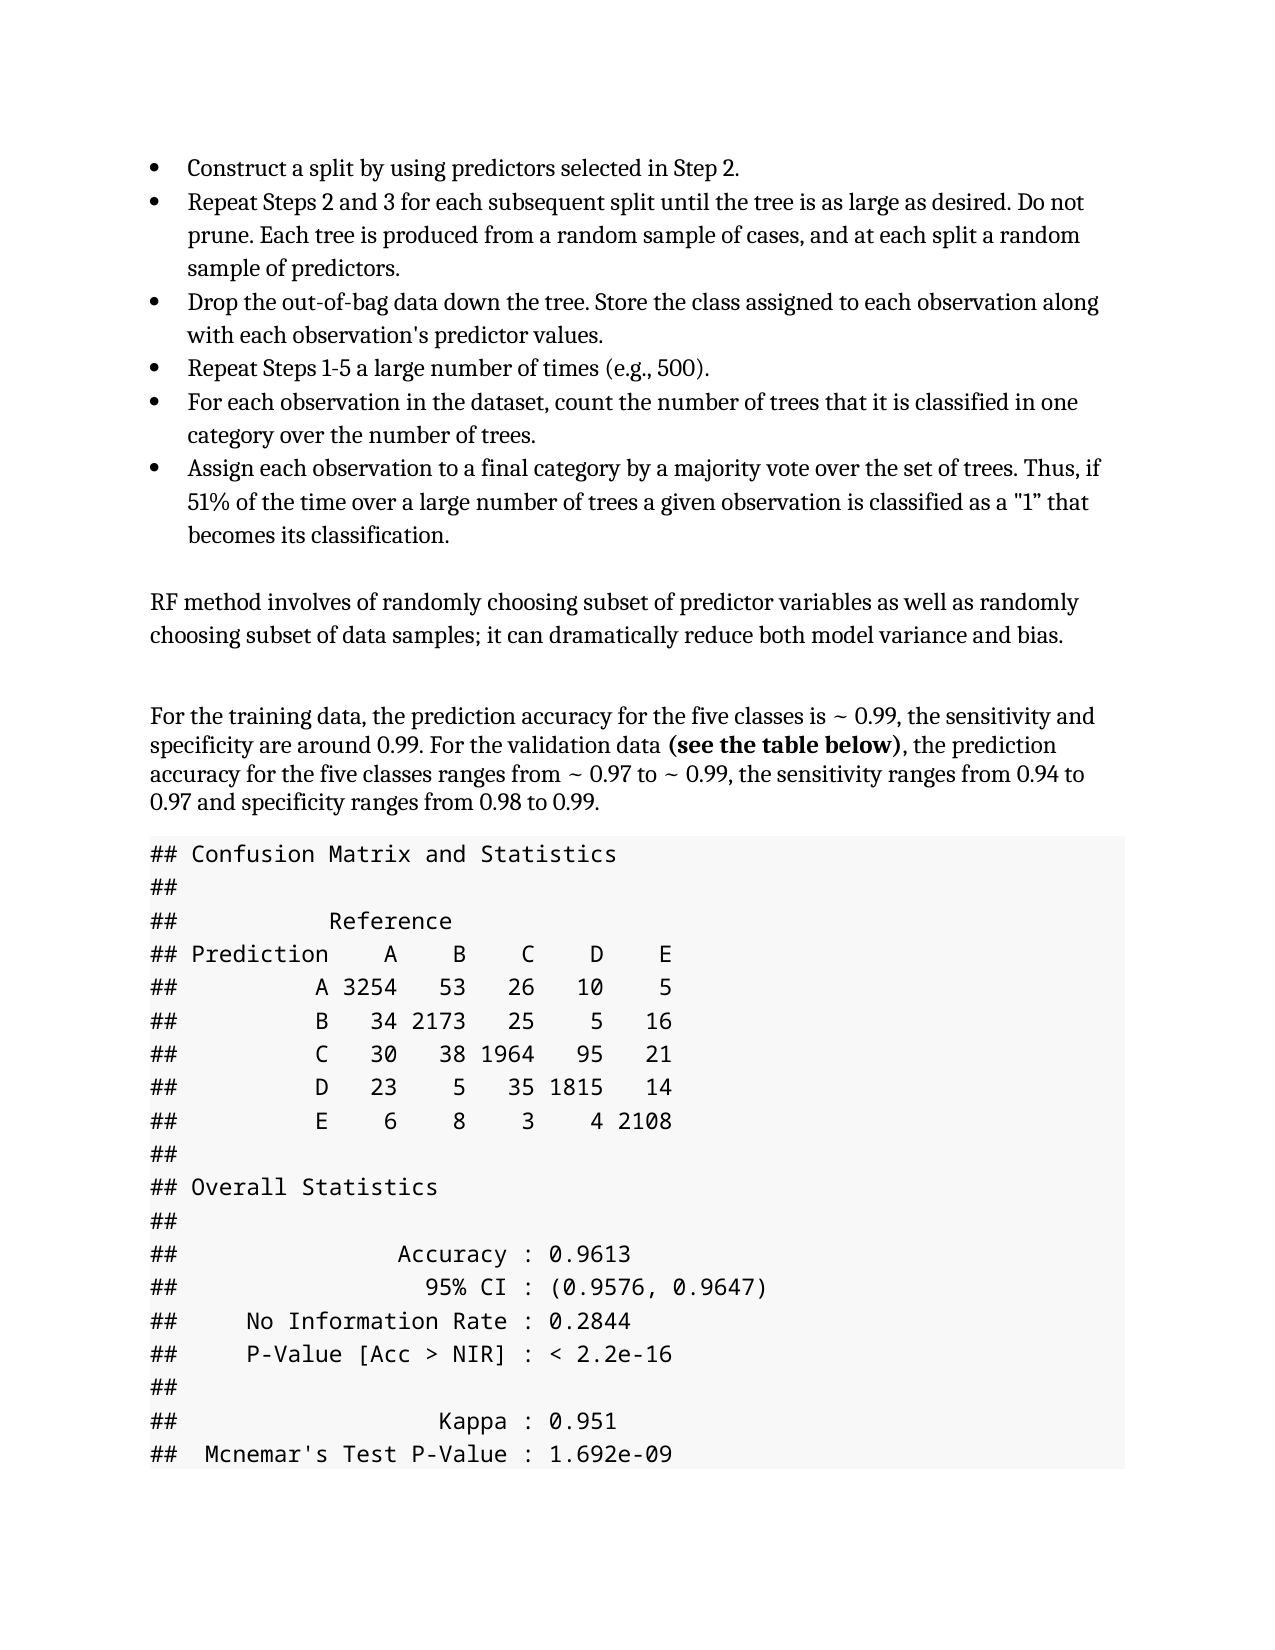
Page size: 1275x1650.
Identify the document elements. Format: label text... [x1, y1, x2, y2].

list Construct a split by using predictors selected in Step 2. [150, 150, 1125, 183]
list Drop the out-of-bag data down the tree. Store the class assigned to each observation along with each observation's predictor values. [150, 283, 1125, 350]
list For each observation in the dataset, count the number of trees that it is classified in one category over the number of trees. [150, 383, 1125, 450]
list Repeat Steps 2 and 3 for each subsequent split until the tree is as large as desired. Do not prune. Each tree is produced from a random sample of cases, and at each split a random sample of predictors. [150, 183, 1125, 283]
list Assign each observation to a final category by a majority vote over the set of trees. Thus, if 51% of the time over a large number of trees a given observation is classified as a "1” that becomes its classification. [150, 450, 1125, 550]
text RF method involves of randomly choosing subset of predictor variables as well as randomly choosing subset of data samples; it can dramatically reduce both model variance and bias. [150, 583, 1125, 650]
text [150, 836, 1125, 1469]
list Repeat Steps 1-5 a large number of times (e.g., 500). [150, 350, 1125, 383]
text For the training data, the prediction accuracy for the five classes is ~ 0.99, the sensitivity and specificity are around 0.99. For the validation data (see the table below), the prediction accuracy for the five classes ranges from ~ 0.97 to ~ 0.99, the sensitivity ranges from 0.94 to 0.97 and specificity ranges from 0.98 to 0.99. [150, 702, 1125, 817]
